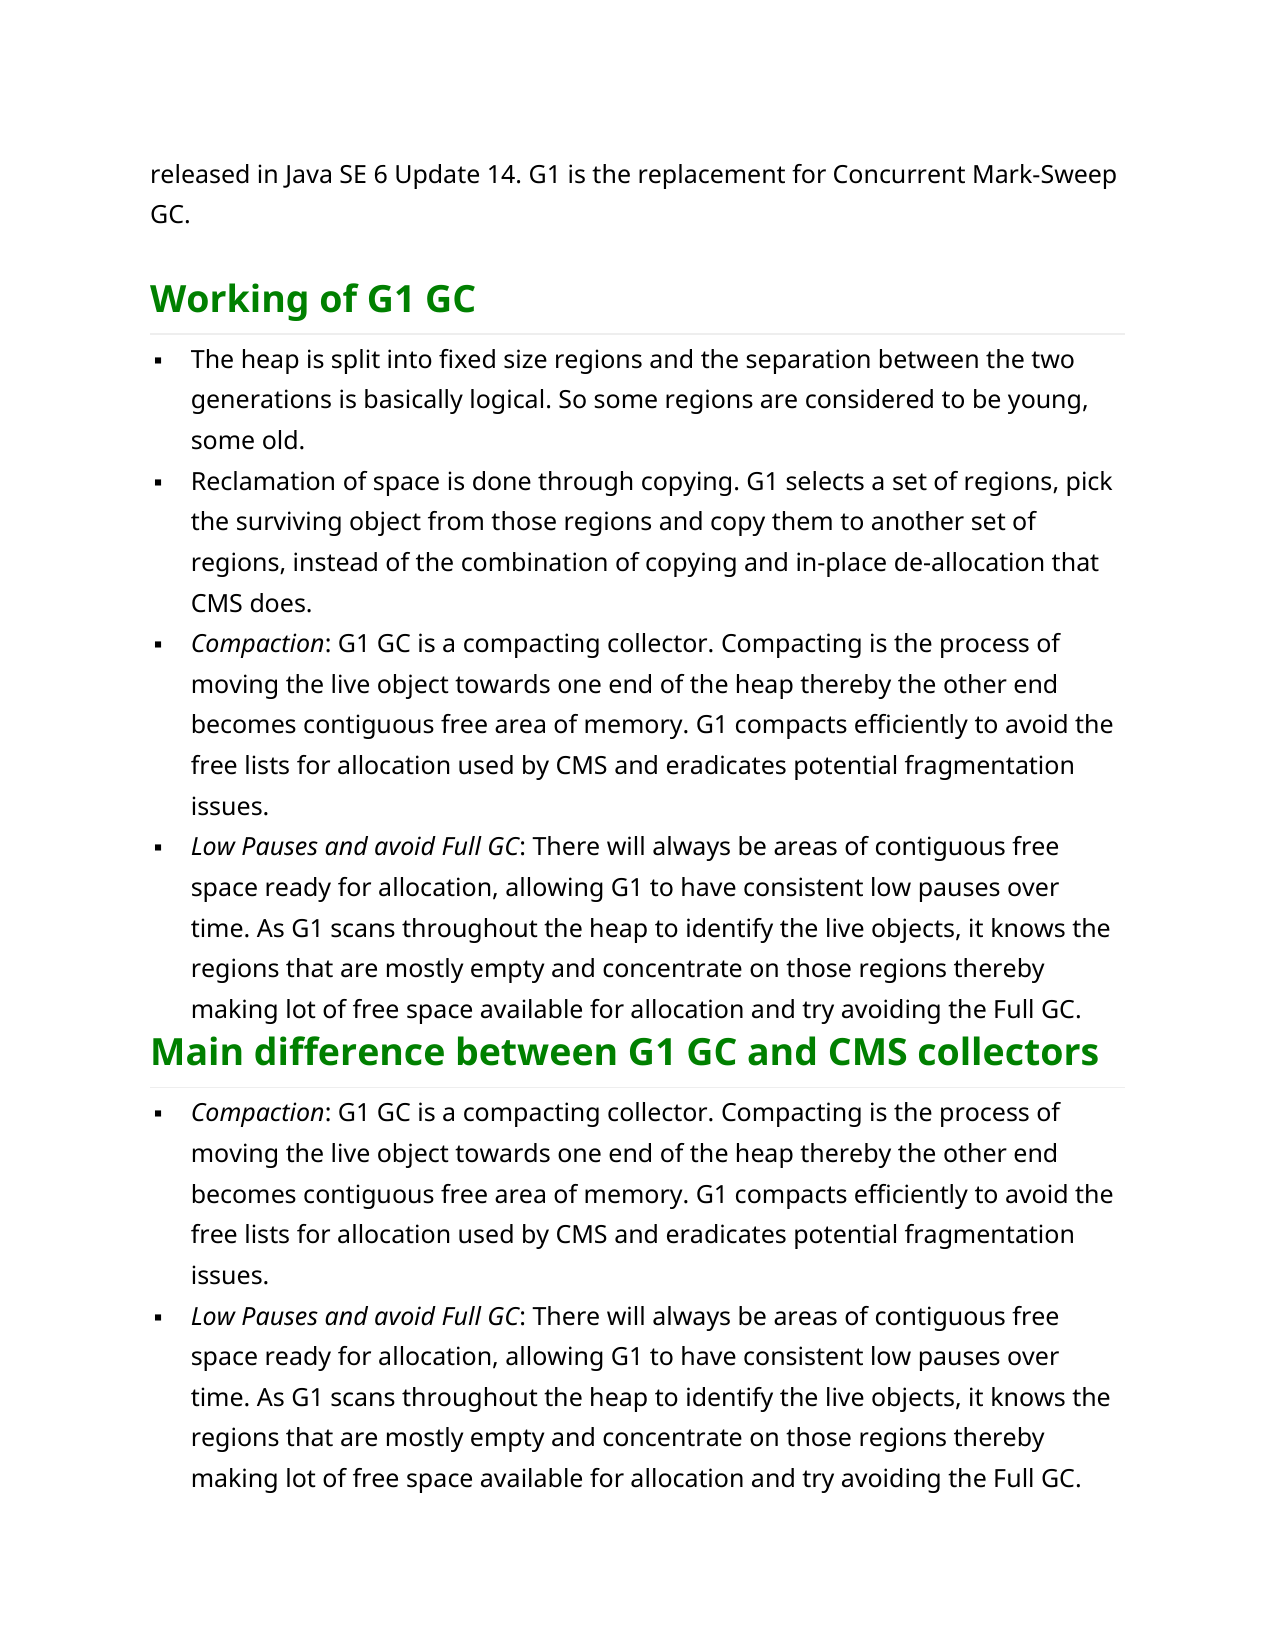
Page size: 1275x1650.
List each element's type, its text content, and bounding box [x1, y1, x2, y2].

list The heap is split into fixed size regions and the separation between the two generations is basically logical. So some regions are considered to be young, some old. [153, 335, 1125, 457]
list Low Pauses and avoid Full GC: There will always be areas of contiguous free space ready for allocation, allowing G1 to have consistent low pauses over time. As G1 scans throughout the heap to identify the live objects, it knows the regions that are mostly empty and concentrate on those regions thereby making lot of free space available for allocation and try avoiding the Full GC. [153, 1292, 1125, 1495]
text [150, 150, 1125, 231]
list Compaction: G1 GC is a compacting collector. Compacting is the process of moving the live object towards one end of the heap thereby the other end becomes contiguous free area of memory. G1 compacts efficiently to avoid the free lists for allocation used by CMS and eradicates potential fragmentation issues. [153, 1088, 1125, 1292]
list Reclamation of space is done through copying. G1 selects a set of regions, pick the surviving object from those regions and copy them to another set of regions, instead of the combination of copying and in-place de-allocation that CMS does. [153, 457, 1125, 619]
list Low Pauses and avoid Full GC: There will always be areas of contiguous free space ready for allocation, allowing G1 to have consistent low pauses over time. As G1 scans throughout the heap to identify the live objects, it knows the regions that are mostly empty and concentrate on those regions thereby making lot of free space available for allocation and try avoiding the Full GC. [153, 822, 1125, 1026]
list Compaction: G1 GC is a compacting collector. Compacting is the process of moving the live object towards one end of the heap thereby the other end becomes contiguous free area of memory. G1 compacts efficiently to avoid the free lists for allocation used by CMS and eradicates potential fragmentation issues. [153, 619, 1125, 822]
text Working of G1 GC [150, 272, 1125, 333]
text Main difference between G1 GC and CMS collectors [150, 1026, 1125, 1087]
